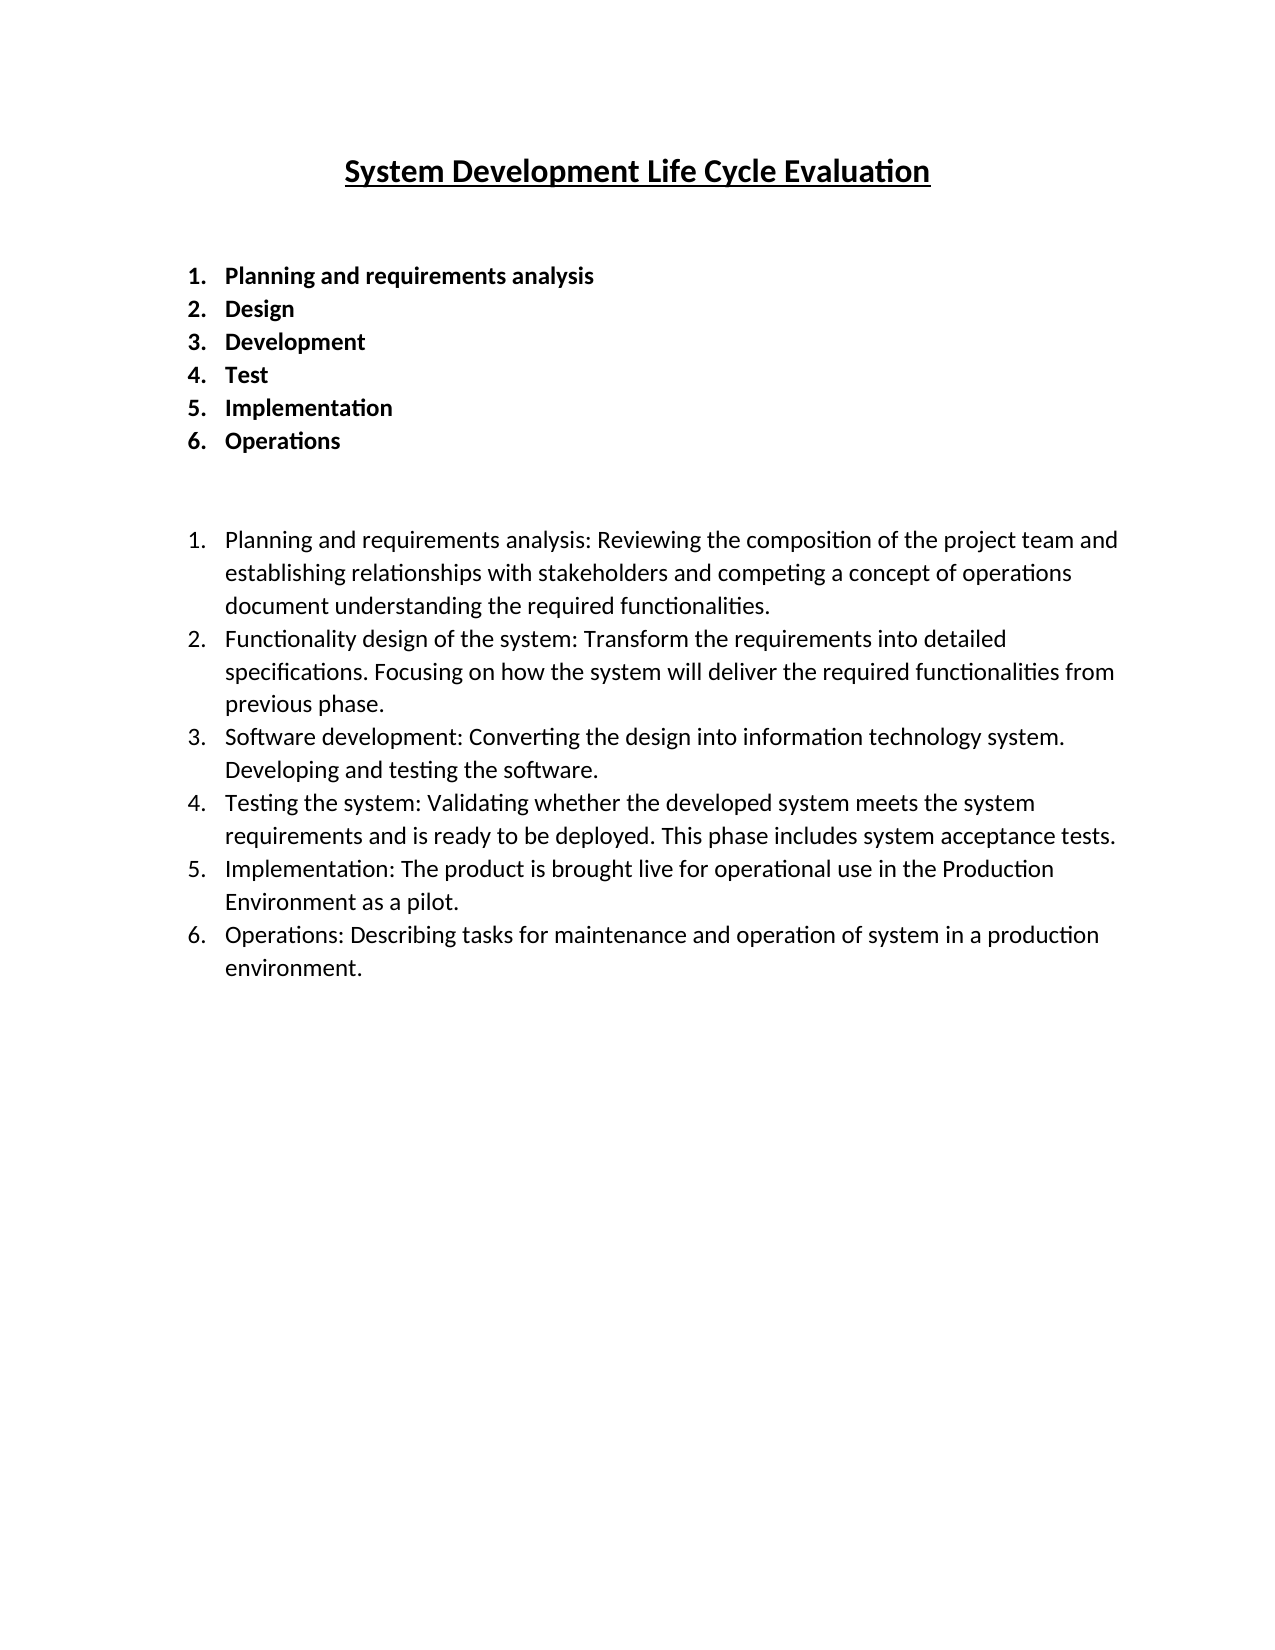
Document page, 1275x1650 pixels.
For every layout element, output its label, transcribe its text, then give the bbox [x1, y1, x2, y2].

list Design [187, 293, 1125, 324]
text System Development Life Cycle Evaluation [150, 150, 1125, 191]
list Testing the system: Validating whether the developed system meets the system requirements and is ready to be deployed. This phase includes system acceptance tests. [187, 787, 1125, 851]
list Planning and requirements analysis [187, 260, 1125, 291]
list Implementation [187, 392, 1125, 422]
list Software development: Converting the design into information technology system. Developing and testing the software. [187, 721, 1125, 785]
list Development [187, 326, 1125, 357]
list Operations: Describing tasks for maintenance and operation of system in a production environment. [187, 919, 1125, 982]
list Functionality design of the system: Transform the requirements into detailed specifications. Focusing on how the system will deliver the required functionalities from previous phase. [187, 623, 1125, 719]
list Implementation: The product is brought live for operational use in the Production Environment as a pilot. [187, 853, 1125, 917]
list Planning and requirements analysis: Reviewing the composition of the project team and establishing relationships with stakeholders and competing a concept of operations document understanding the required functionalities. [187, 524, 1125, 620]
list Operations [187, 425, 1125, 455]
list Test [187, 359, 1125, 389]
